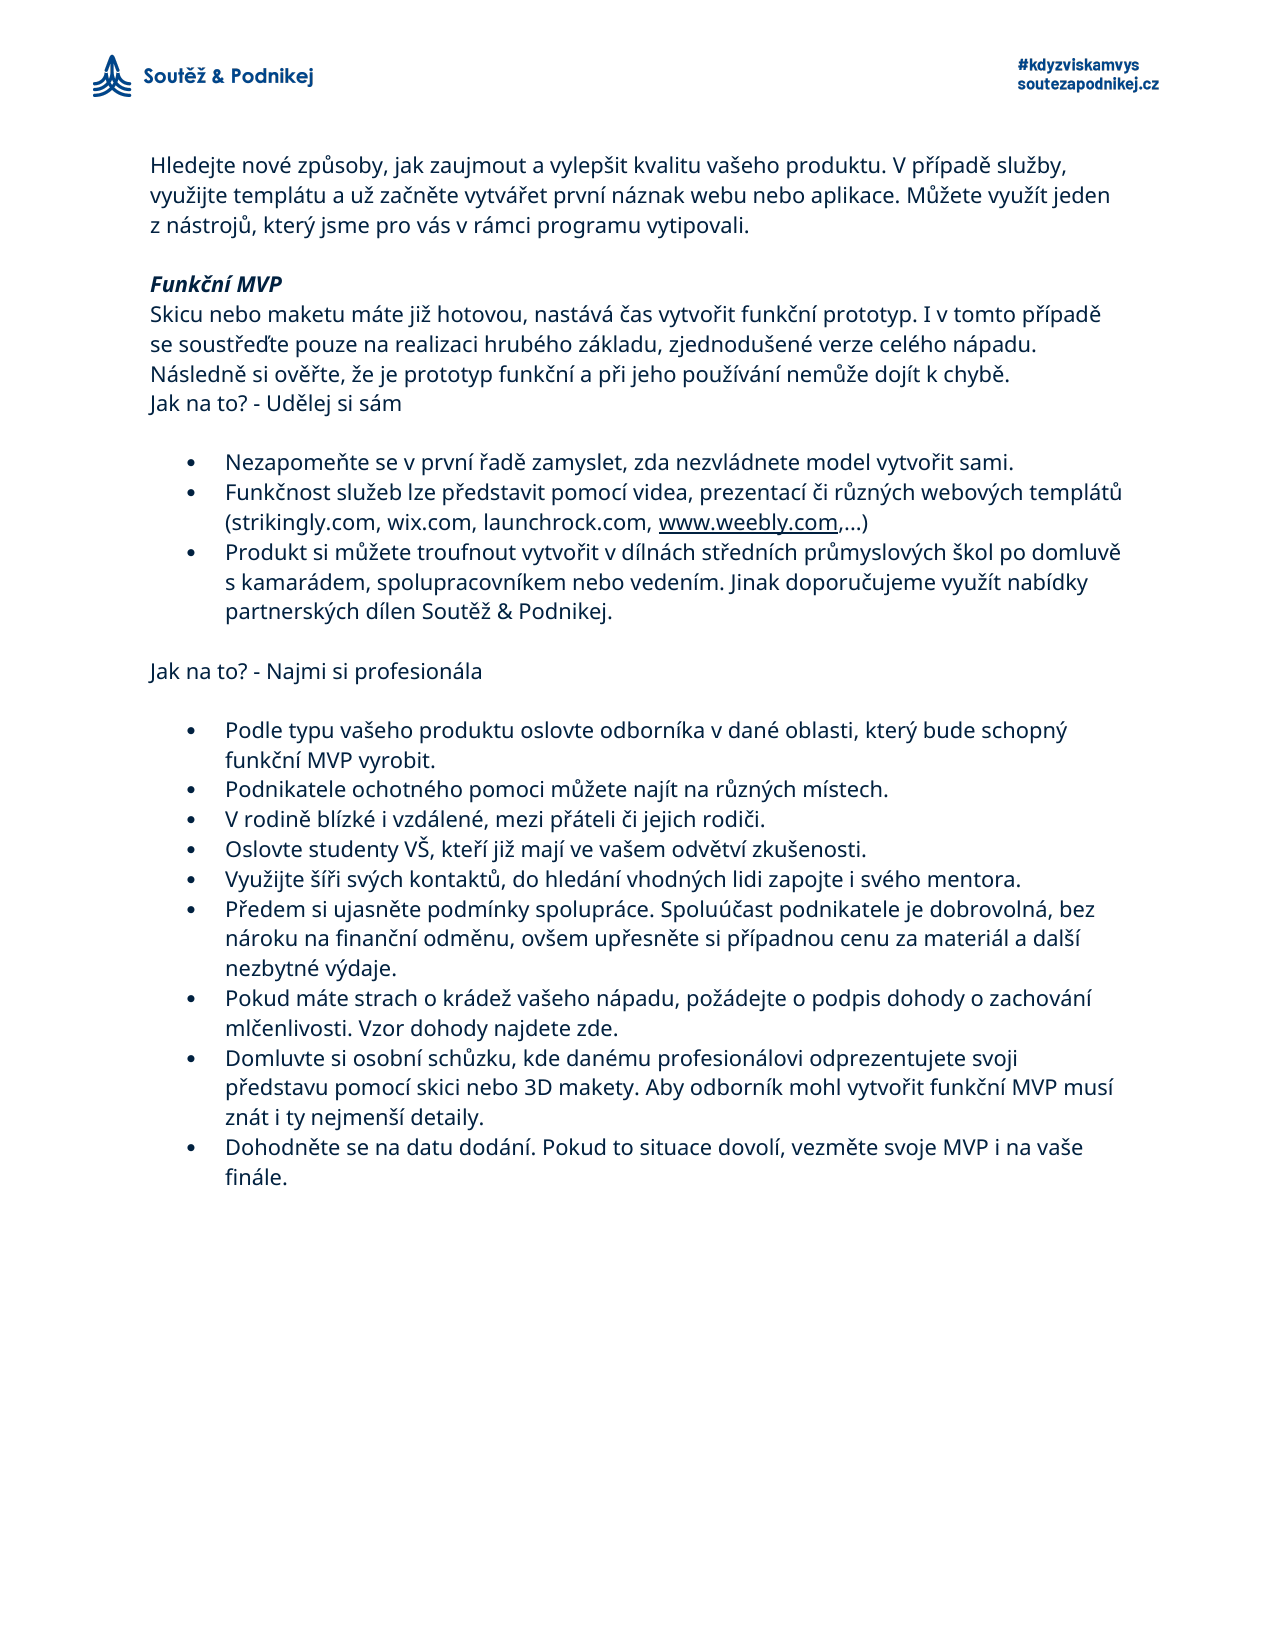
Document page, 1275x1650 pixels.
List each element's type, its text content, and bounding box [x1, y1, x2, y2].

list Využijte šíři svých kontaktů, do hledání vhodných lidi zapojte i svého mentora. [187, 864, 1125, 893]
list Dohodněte se na datu dodání. Pokud to situace dovolí, vezměte svoje MVP i na vaše finále. [187, 1132, 1125, 1191]
list Předem si ujasněte podmínky spolupráce. Spoluúčast podnikatele je dobrovolná, bez nároku na finanční odměnu, ovšem upřesněte si případnou cenu za materiál a další nezbytné výdaje. [187, 893, 1125, 983]
list Podle typu vašeho produktu oslovte odborníka v dané oblasti, který bude schopný funkční MVP vyrobit. [187, 715, 1125, 774]
text Jak na to? - Najmi si profesionála [150, 656, 1125, 686]
list V rodině blízké i vzdálené, mezi přáteli či jejich rodiči. [187, 804, 1125, 834]
list Oslovte studenty VŠ, kteří již mají ve vašem odvětví zkušenosti. [187, 834, 1125, 864]
list Nezapomeňte se v první řadě zamyslet, zda nezvládnete model vytvořit sami. [187, 447, 1125, 477]
list Domluvte si osobní schůzku, kde danému profesionálovi odprezentujete svoji představu pomocí skici nebo 3D makety. Aby odborník mohl vytvořit funkční MVP musí znát i ty nejmenší detaily. [187, 1042, 1125, 1132]
text Skicu nebo maketu máte již hotovou, nastává čas vytvořit funkční prototyp. I v tomto případě se soustřeďte pouze na realizaci hrubého základu, zjednodušené verze celého nápadu. Následně si ověřte, že je prototyp funkční a při jeho používání nemůže dojít k chybě. [150, 299, 1125, 388]
list Funkčnost služeb lze představit pomocí videa, prezentací či různých webových templátů (strikingly.com, wix.com, launchrock.com, www.weebly.com,...) [187, 477, 1125, 537]
text Hledejte nové způsoby, jak zaujmout a vylepšit kvalitu vašeho produktu. V případě služby, využijte templátu a už začněte vytvářet první náznak webu nebo aplikace. Můžete využít jeden z nástrojů, který jsme pro vás v rámci programu vytipovali. [150, 150, 1125, 239]
text Funkční MVP [150, 269, 1125, 299]
list Produkt si můžete troufnout vytvořit v dílnách středních průmyslových škol po domluvě s kamarádem, spolupracovníkem nebo vedením. Jinak doporučujeme využít nabídky partnerských dílen Soutěž & Podnikej. [187, 537, 1125, 626]
text Jak na to? - Udělej si sám [150, 388, 1125, 418]
picture [18, 0, 1254, 131]
list Podnikatele ochotného pomoci můžete najít na různých místech. [187, 774, 1125, 804]
list Pokud máte strach o krádež vašeho nápadu, požádejte o podpis dohody o zachování mlčenlivosti. Vzor dohody najdete zde. [187, 983, 1125, 1042]
